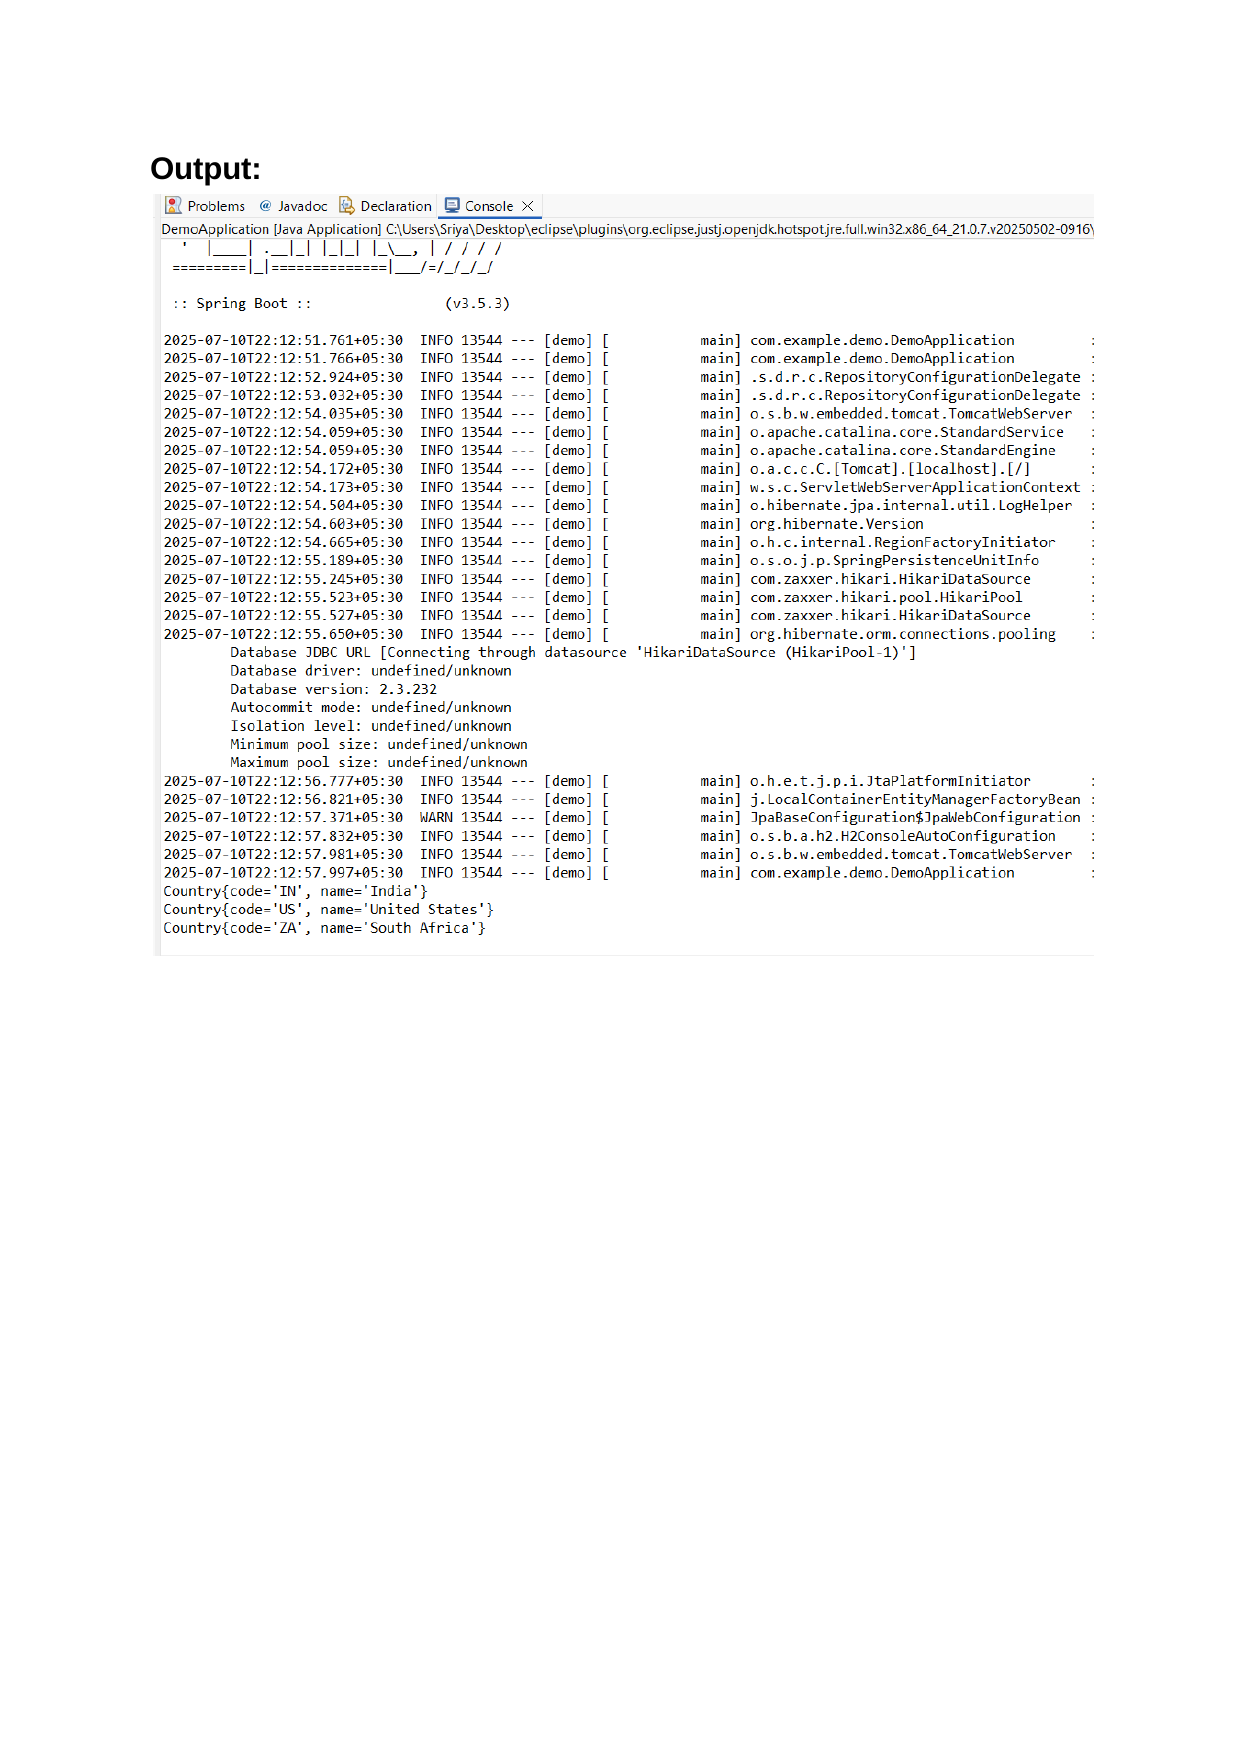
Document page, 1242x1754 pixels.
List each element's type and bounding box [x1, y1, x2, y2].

picture [153, 194, 1094, 956]
